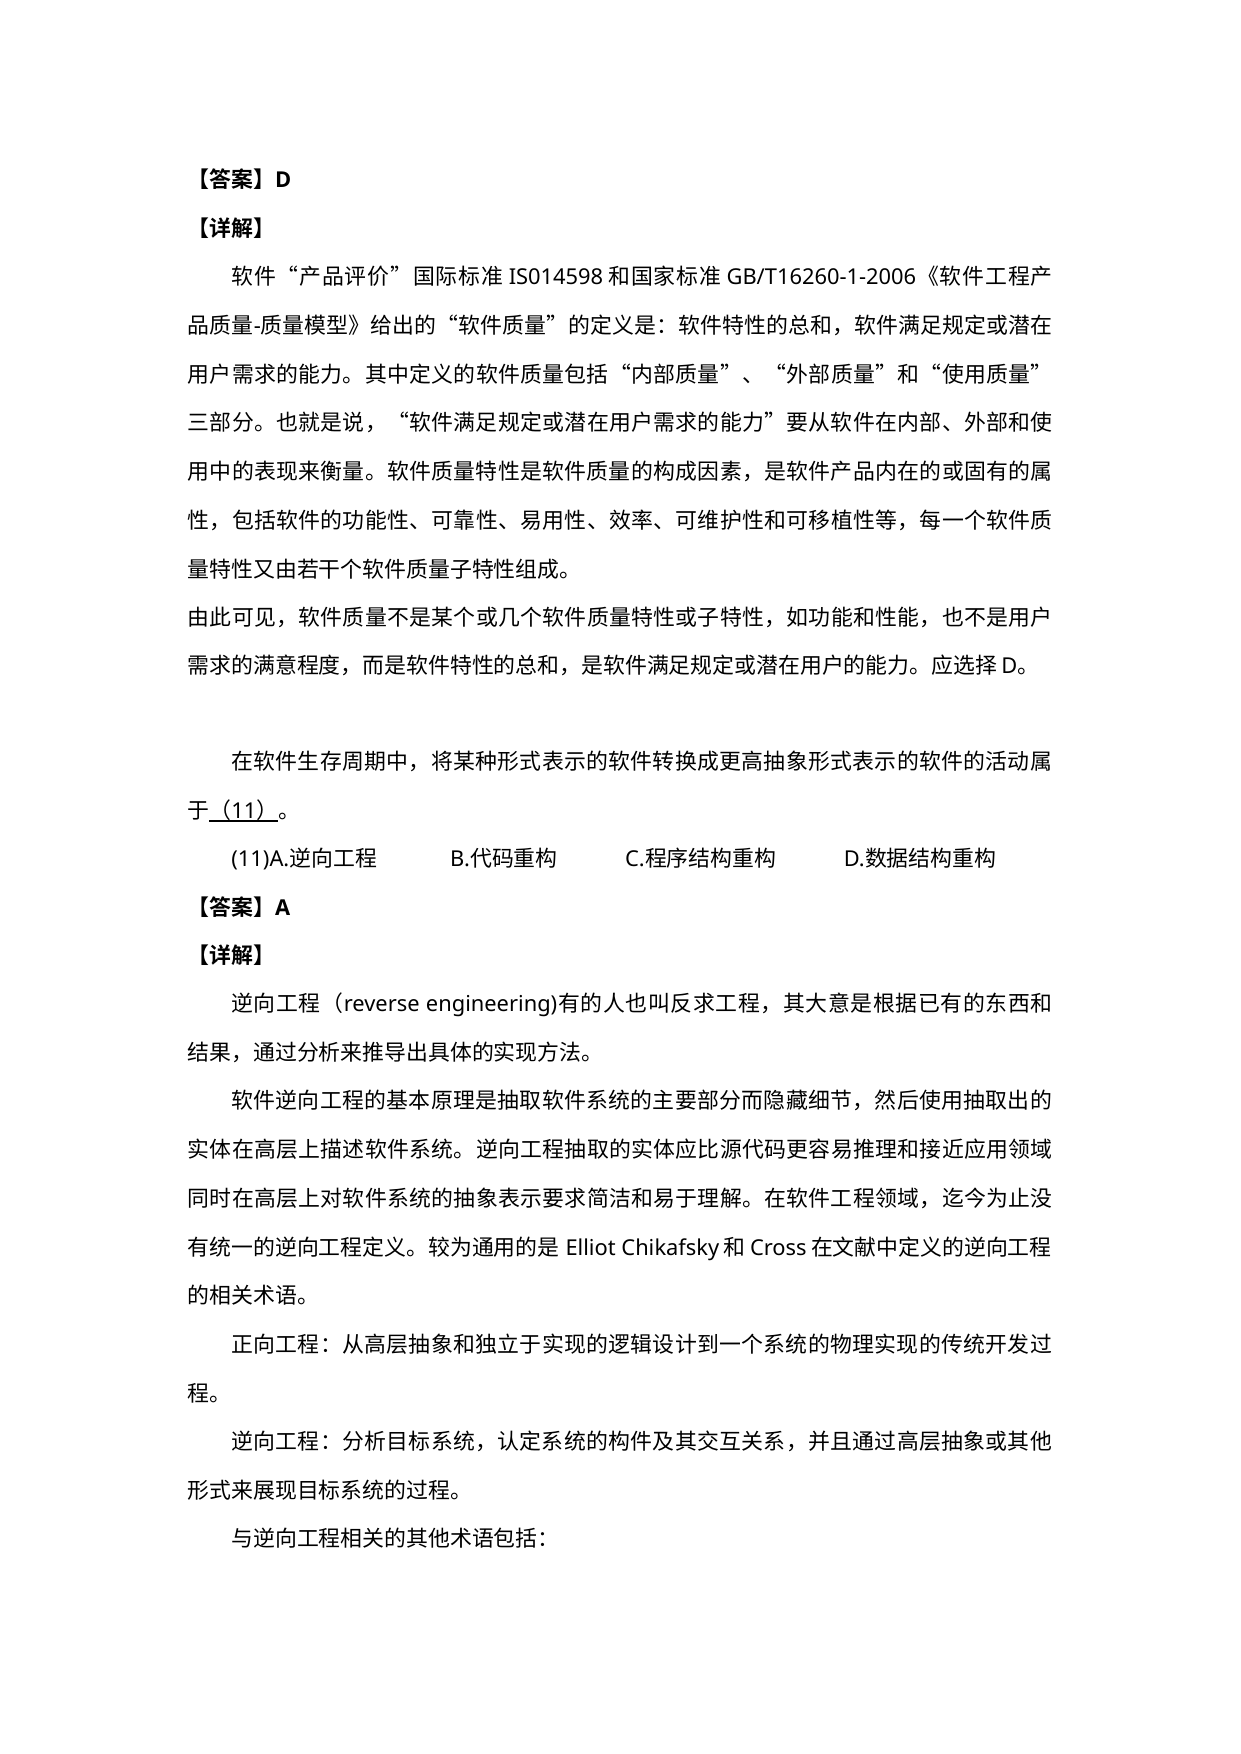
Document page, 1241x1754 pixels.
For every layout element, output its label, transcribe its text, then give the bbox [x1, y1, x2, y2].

text 逆向工程（reverse engineering)有的人也叫反求工程，其大意是根据已有的东西和结果，通过分析来推导出具体的实现方法。 [187, 986, 1053, 1067]
text 软件逆向工程的基本原理是抽取软件系统的主要部分而隐藏细节，然后使用抽取出的实体在高层上描述软件系统。逆向工程抽取的实体应比源代码更容易推理和接近应用领域，同时在高层上对软件系统的抽象表示要求简洁和易于理解。在软件工程领域，迄今为止没有统一的逆向工程定义。较为通用的是Elliot Chikafsky和Cross在文献中定义的逆向工程的相关术语。 [187, 1083, 1053, 1311]
text 软件“产品评价”国际标准IS014598和国家标准GB/T16260-1-2006《软件工程产品质量-质量模型》给出的“软件质量”的定义是：软件特性的总和，软件满足规定或潜在用户需求的能力。其中定义的软件质量包括“内部质量”、“外部质量”和“使用质量”三部分。也就是说，“软件满足规定或潜在用户需求的能力”要从软件在内部、外部和使用中的表现来衡量。软件质量特性是软件质量的构成因素，是软件产品内在的或固有的属性，包括软件的功能性、可靠性、易用性、效率、可维护性和可移植性等，每一个软件质量特性又由若干个软件质量子特性组成。 [187, 259, 1053, 584]
text 【答案】A [187, 889, 1053, 922]
text 由此可见，软件质量不是某个或几个软件质量特性或子特性，如功能和性能，也不是用户需求的满意程度，而是软件特性的总和，是软件满足规定或潜在用户的能力。应选择D。 [187, 599, 1053, 681]
text 逆向工程：分析目标系统，认定系统的构件及其交互关系，并且通过高层抽象或其他形式来展现目标系统的过程。 [187, 1423, 1053, 1505]
text 【详解】 [187, 210, 1053, 243]
text 【答案】D [187, 162, 1053, 194]
text 在软件生存周期中，将某种形式表示的软件转换成更高抽象形式表示的软件的活动属于（11）。 [187, 744, 1053, 825]
text 【详解】 [187, 938, 1053, 970]
text (11)A.逆向工程 B.代码重构 C.程序结构重构 D.数据结构重构 [187, 841, 1053, 873]
text 与逆向工程相关的其他术语包括： [187, 1521, 1053, 1553]
text 正向工程：从高层抽象和独立于实现的逻辑设计到一个系统的物理实现的传统开发过程。 [187, 1326, 1053, 1408]
